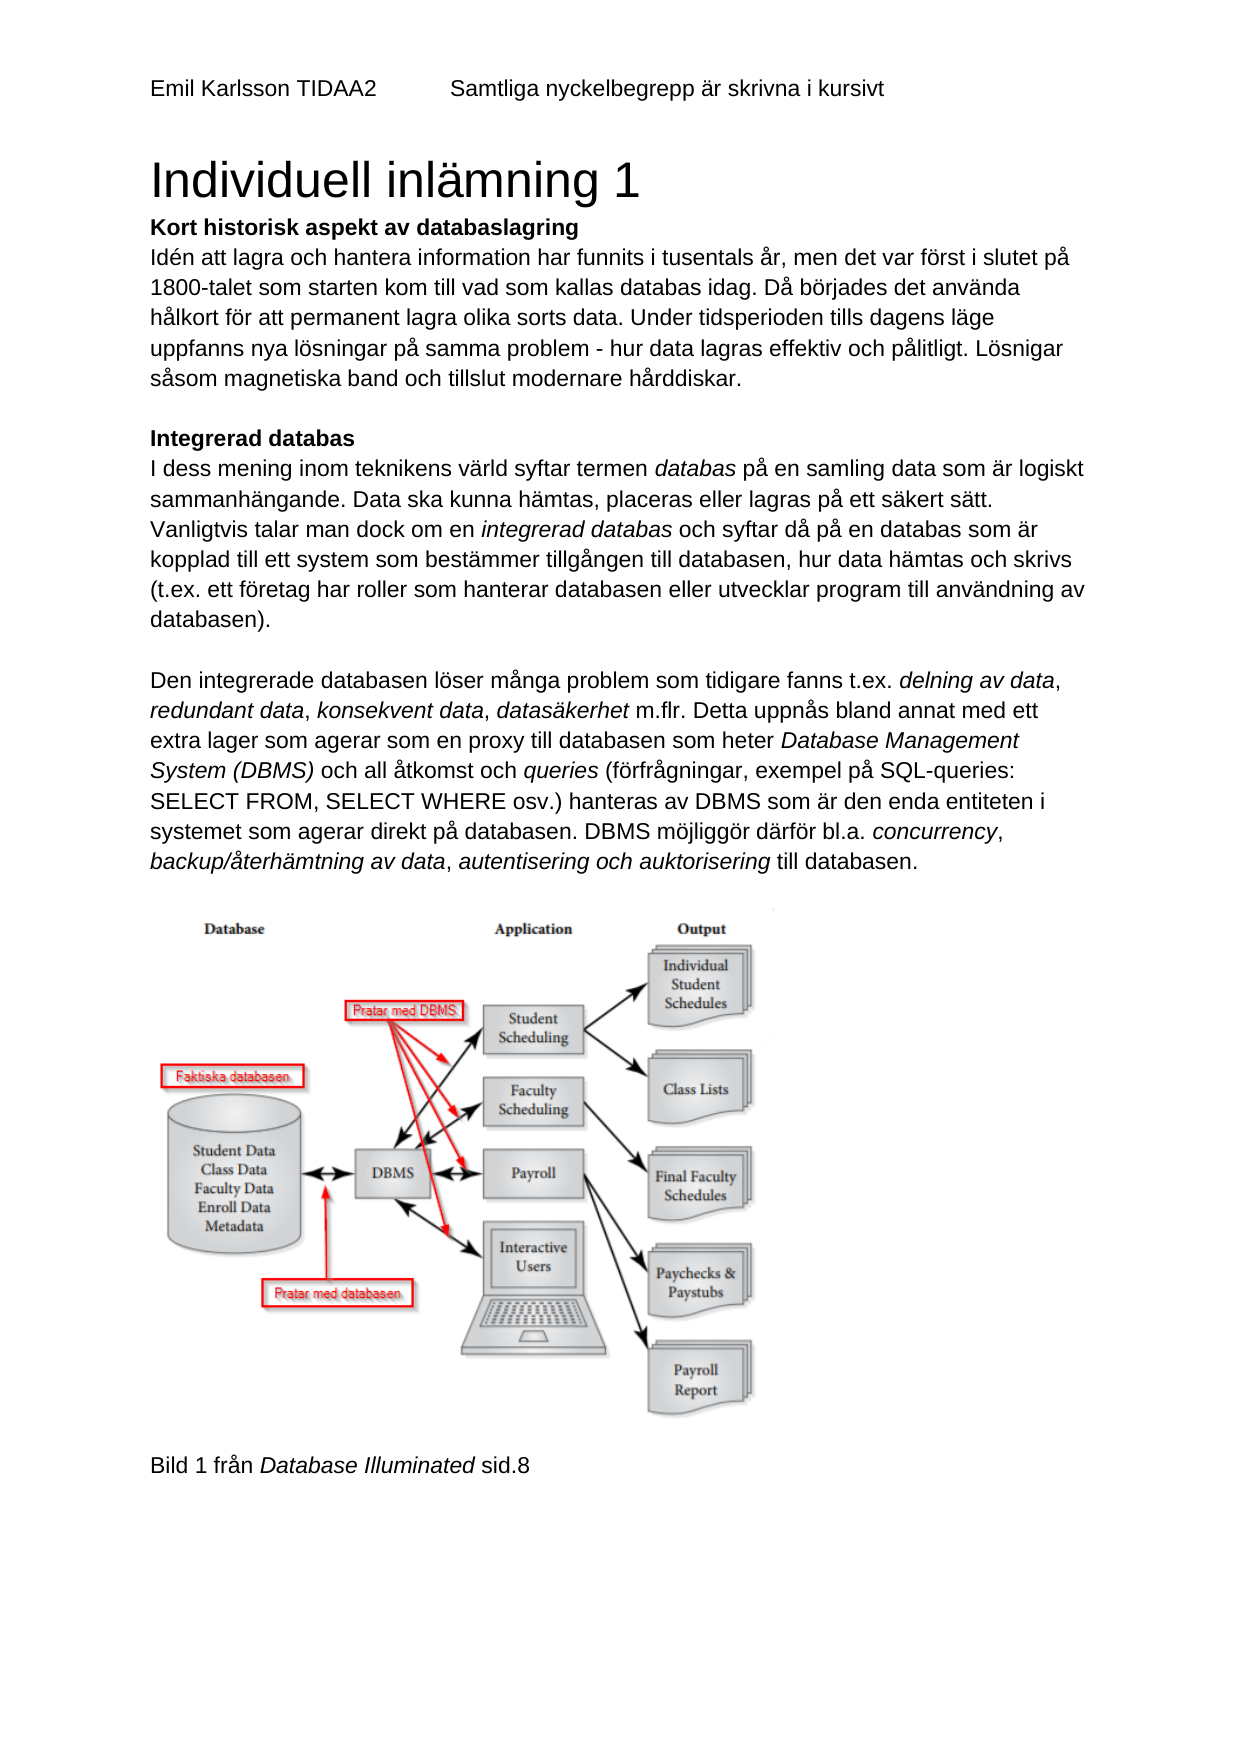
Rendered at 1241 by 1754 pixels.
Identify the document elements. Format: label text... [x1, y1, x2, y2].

text Kort historisk aspekt av databaslagring [150, 214, 1090, 240]
title Individuell inlämning 1 [150, 150, 1090, 207]
text Idén att lagra och hantera information har funnits i tusentals år, men det var först i slutet på 1800-talet som starten kom till vad som kallas databas idag. Då börjades det använda hålkort för att permanent lagra olika sorts data. Under tidsperioden tills dagens läge uppfanns nya lösningar på samma problem - hur data lagras effektiv och pålitligt. Lösnigar såsom magnetiska band och tillslut modernare hårddiskar. Integrerad databas I dess mening inom teknikens värld syftar termen databas på en samling data som är logiskt sammanhängande. Data ska kunna hämtas, placeras eller lagras på ett säkert sätt. Vanligtvis talar man dock om en integrerad databas och syftar då på en databas som är kopplad till ett system som bestämmer tillgången till databasen, hur data hämtas och skrivs (t.ex. ett företag har roller som hanterar databasen eller utvecklar program till användning av databasen). Den integrerade databasen löser många problem som tidigare fanns t.ex. delning av data, redundant data, konsekvent data, datasäkerhet m.flr. Detta uppnås bland annat med ett extra lager som agerar som en proxy till databasen som heter Database Management System (DBMS) och all åtkomst och queries (förfrågningar, exempel på SQL-queries: SELECT FROM, SELECT WHERE osv.) hanteras av DBMS som är den enda entiteten i systemet som agerar direkt på databasen. DBMS möjliggör därför bl.a. concurrency, backup/återhämtning av data, autentisering och auktorisering till databasen. [150, 244, 1090, 874]
picture [150, 908, 775, 1449]
